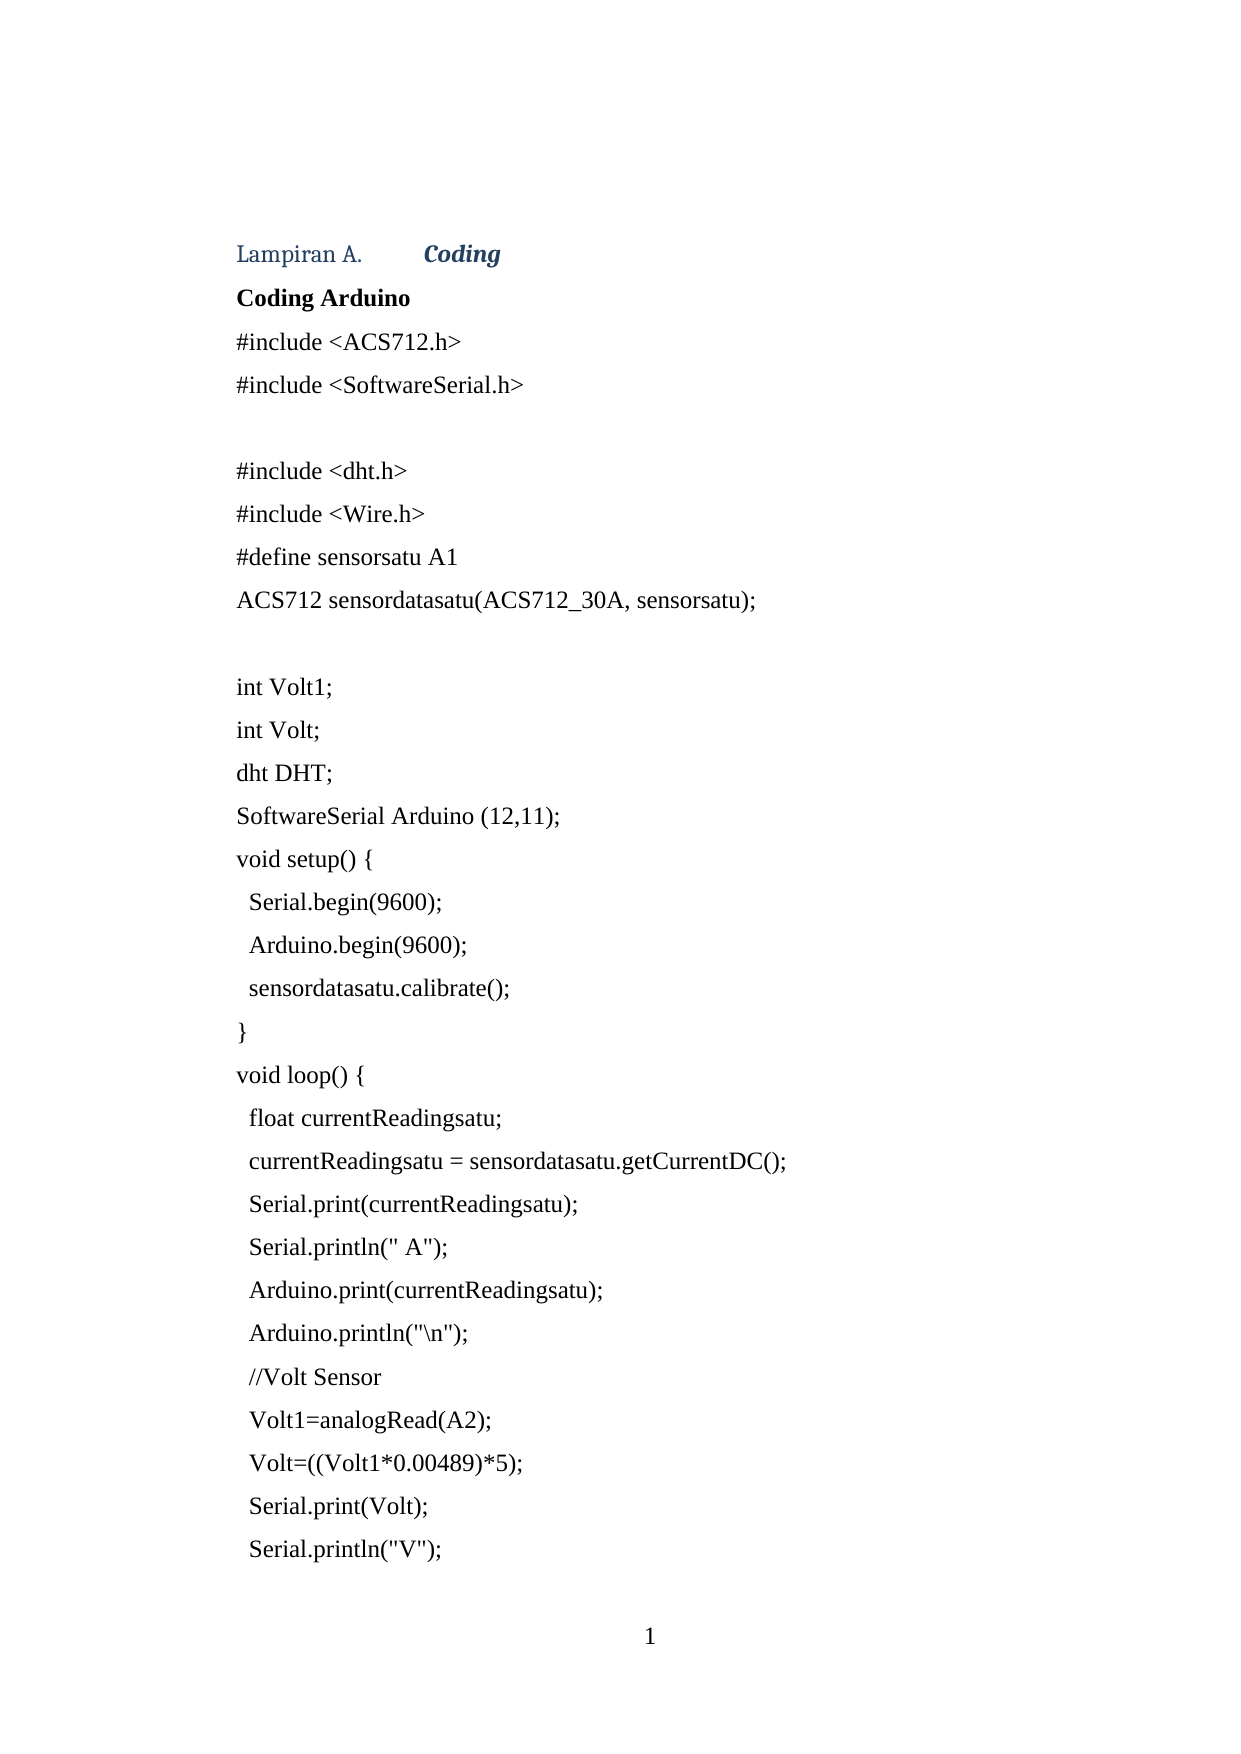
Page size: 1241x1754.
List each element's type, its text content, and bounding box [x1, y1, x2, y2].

text Arduino.begin(9600); [236, 930, 1063, 959]
text Serial.println(" A"); [236, 1232, 1063, 1261]
text Arduino.print(currentReadingsatu); [236, 1275, 1063, 1304]
text Serial.begin(9600); [236, 887, 1063, 916]
text dht DHT; [236, 758, 1063, 787]
text ACS712 sensordatasatu(ACS712_30A, sensorsatu); [236, 585, 1063, 614]
text void loop() { [236, 1060, 1063, 1088]
text #define sensorsatu A1 [236, 542, 1063, 571]
text Serial.print(currentReadingsatu); [236, 1189, 1063, 1218]
text float currentReadingsatu; [236, 1103, 1063, 1132]
text void setup() { [236, 844, 1063, 873]
text #include <ACS712.h> [236, 327, 1063, 355]
text Volt1=analogRead(A2); [236, 1405, 1063, 1433]
text Coding Arduino [236, 283, 1063, 312]
text int Volt; [236, 715, 1063, 743]
text } [236, 1017, 1063, 1045]
text #include <SoftwareSerial.h> [236, 370, 1063, 398]
text Serial.print(Volt); [236, 1491, 1063, 1520]
text sensordatasatu.calibrate(); [236, 973, 1063, 1002]
subtitle Coding [236, 240, 1063, 269]
text currentReadingsatu = sensordatasatu.getCurrentDC(); [236, 1146, 1063, 1175]
text SoftwareSerial Arduino (12,11); [236, 801, 1063, 830]
text Volt=((Volt1*0.00489)*5); [236, 1448, 1063, 1477]
text Arduino.println("\n"); [236, 1318, 1063, 1347]
text #include <Wire.h> [236, 499, 1063, 528]
text #include <dht.h> [236, 456, 1063, 485]
text int Volt1; [236, 672, 1063, 700]
text Serial.println("V"); [236, 1534, 1063, 1563]
text //Volt Sensor [236, 1362, 1063, 1390]
